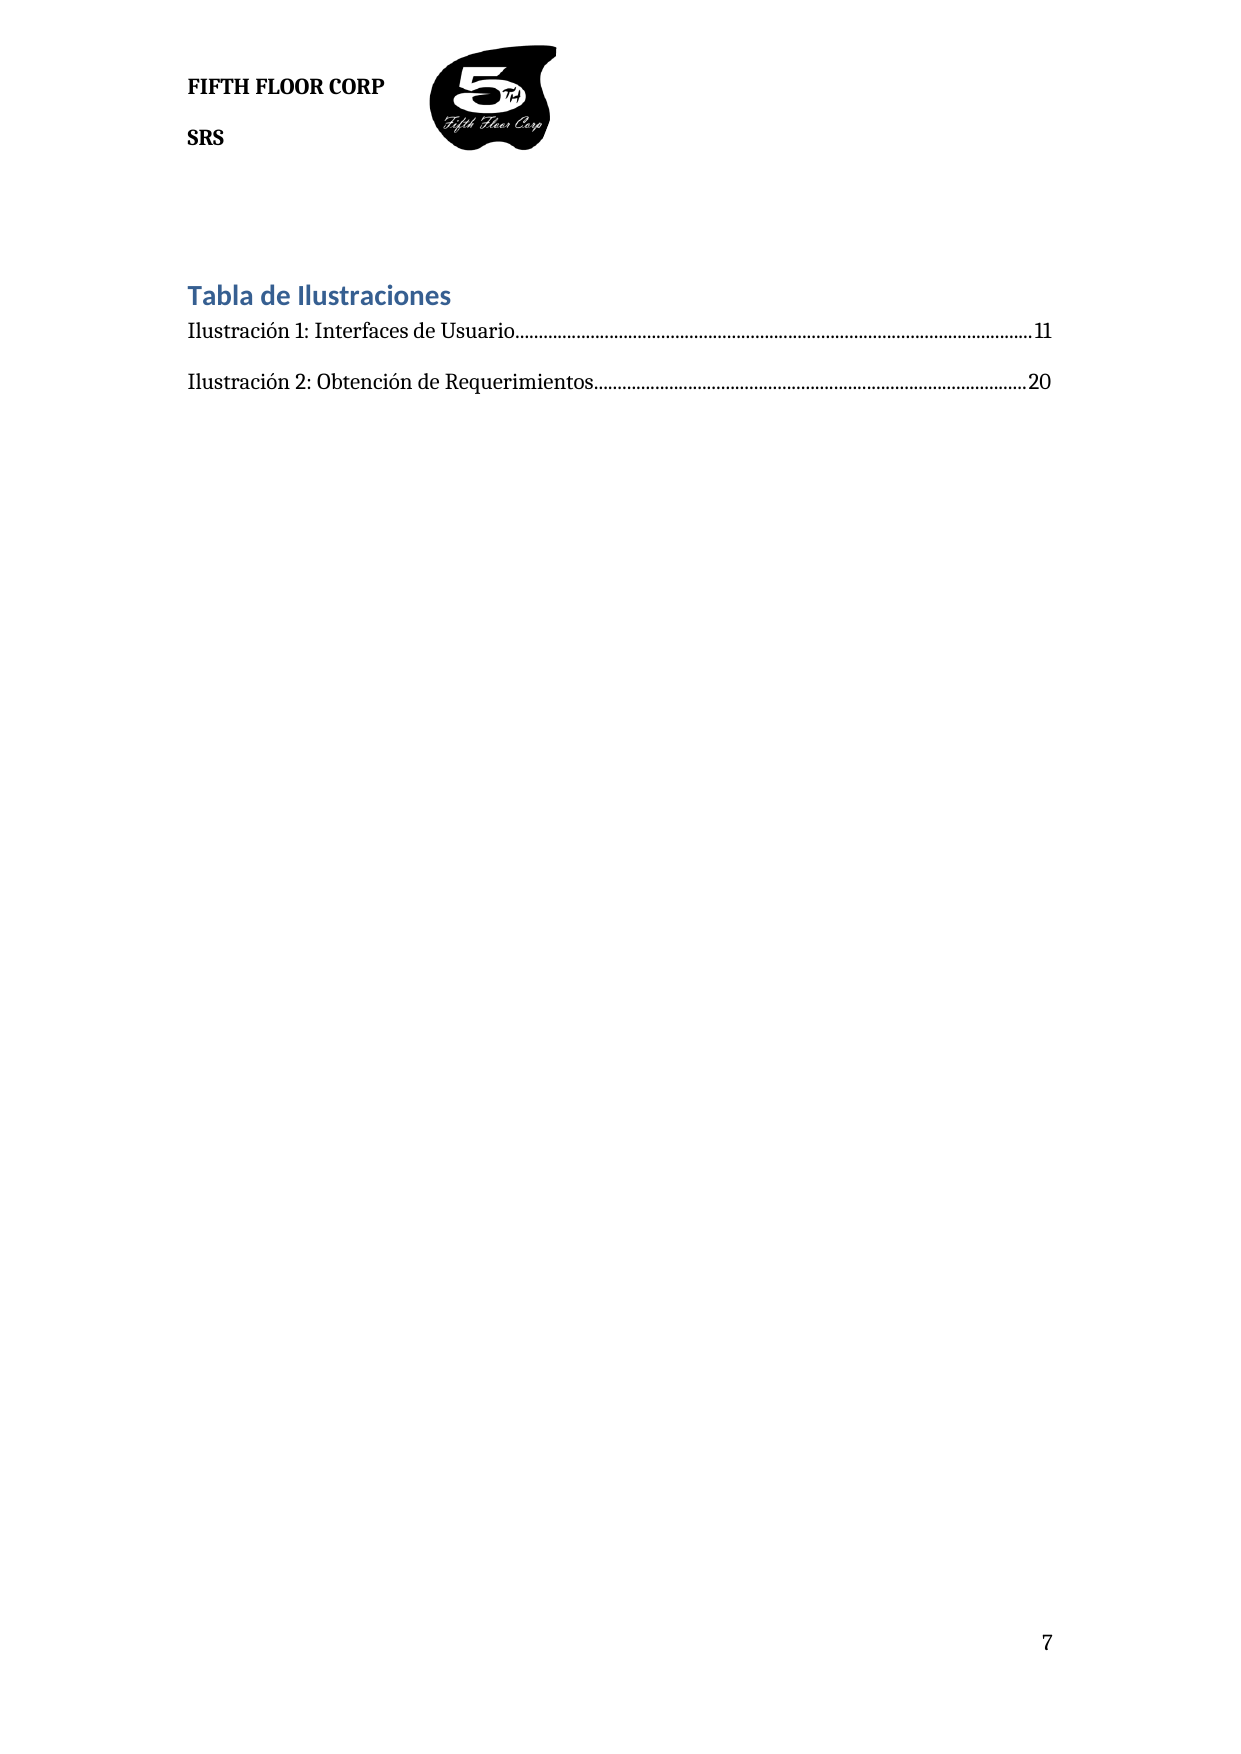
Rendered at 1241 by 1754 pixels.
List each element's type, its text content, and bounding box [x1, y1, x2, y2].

text Ilustración 2: Obtención de Requerimientos 20 [187, 369, 1053, 395]
text Ilustración 1: Interfaces de Usuario 11 [187, 318, 1053, 344]
subtitle Tabla de Ilustraciones [187, 277, 1053, 312]
picture [423, 37, 557, 154]
